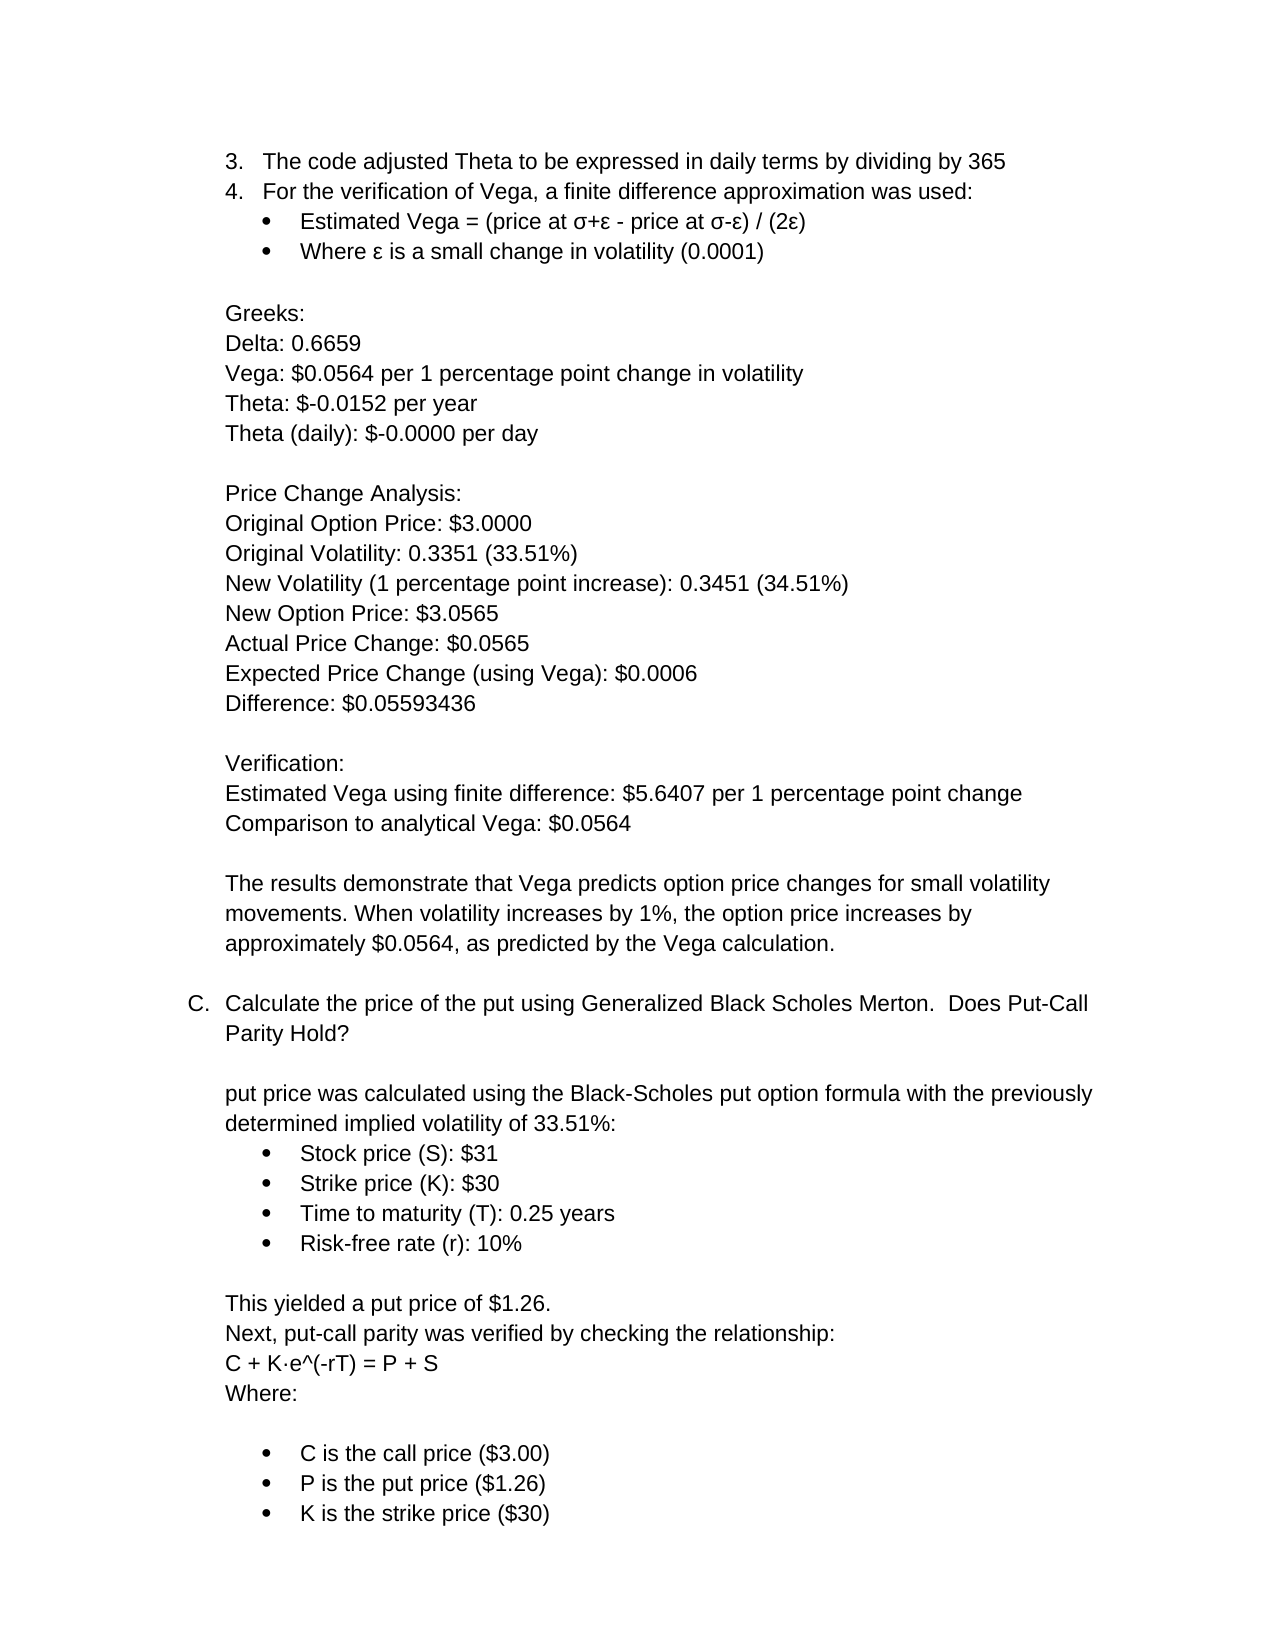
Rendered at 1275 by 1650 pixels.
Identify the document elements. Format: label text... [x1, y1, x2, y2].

list Estimated Vega = (price at σ+ε - price at σ-ε) / (2ε) [262, 208, 1079, 234]
list Comparison to analytical Vega: $0.0564 [225, 810, 1079, 837]
list Next, put-call parity was verified by checking the relationship: [225, 1320, 1102, 1347]
list Difference: $0.05593436 [225, 690, 1079, 717]
list Actual Price Change: $0.0565 [225, 630, 1079, 657]
list Estimated Vega using finite difference: $5.6407 per 1 percentage point change [225, 780, 1079, 807]
list Where: [225, 1380, 1102, 1407]
list Strike price (K): $30 [262, 1170, 1102, 1197]
list This yielded a put price of $1.26. [225, 1290, 1102, 1317]
list Delta: 0.6659 [225, 330, 1079, 357]
list Theta: $-0.0152 per year [225, 390, 1079, 417]
list For the verification of Vega, a finite difference approximation was used: [225, 178, 1079, 204]
list C + K·e^(-rT) = P + S [225, 1350, 1102, 1377]
list Stock price (S): $31 [262, 1140, 1102, 1167]
list New Volatility (1 percentage point increase): 0.3451 (34.51%) [225, 570, 1079, 597]
list put price was calculated using the Black-Scholes put option formula with the previously determined implied volatility of 33.51%: [225, 1080, 1102, 1137]
list Original Volatility: 0.3351 (33.51%) [225, 540, 1079, 567]
list The code adjusted Theta to be expressed in daily terms by dividing by 365 [225, 148, 1079, 174]
list Risk-free rate (r): 10% [262, 1230, 1102, 1257]
list K is the strike price ($30) [262, 1500, 1102, 1527]
list The results demonstrate that Vega predicts option price changes for small volatility movements. When volatility increases by 1%, the option price increases by approximately $0.0564, as predicted by the Vega calculation. [225, 870, 1079, 957]
list C is the call price ($3.00) [262, 1440, 1102, 1467]
list Greeks: [225, 300, 1079, 327]
list Theta (daily): $-0.0000 per day [225, 420, 1079, 447]
list Calculate the price of the put using Generalized Black Scholes Merton. Does Put-Call Parity Hold? [187, 990, 1102, 1047]
list Verification: [225, 750, 1079, 777]
list New Option Price: $3.0565 [225, 600, 1079, 627]
list P is the put price ($1.26) [262, 1470, 1102, 1497]
list Vega: $0.0564 per 1 percentage point change in volatility [225, 360, 1079, 387]
list Expected Price Change (using Vega): $0.0006 [225, 660, 1079, 687]
list Price Change Analysis: [225, 480, 1079, 507]
list Original Option Price: $3.0000 [225, 510, 1079, 537]
list Where ε is a small change in volatility (0.0001) [262, 238, 1079, 296]
list Time to maturity (T): 0.25 years [262, 1200, 1102, 1227]
